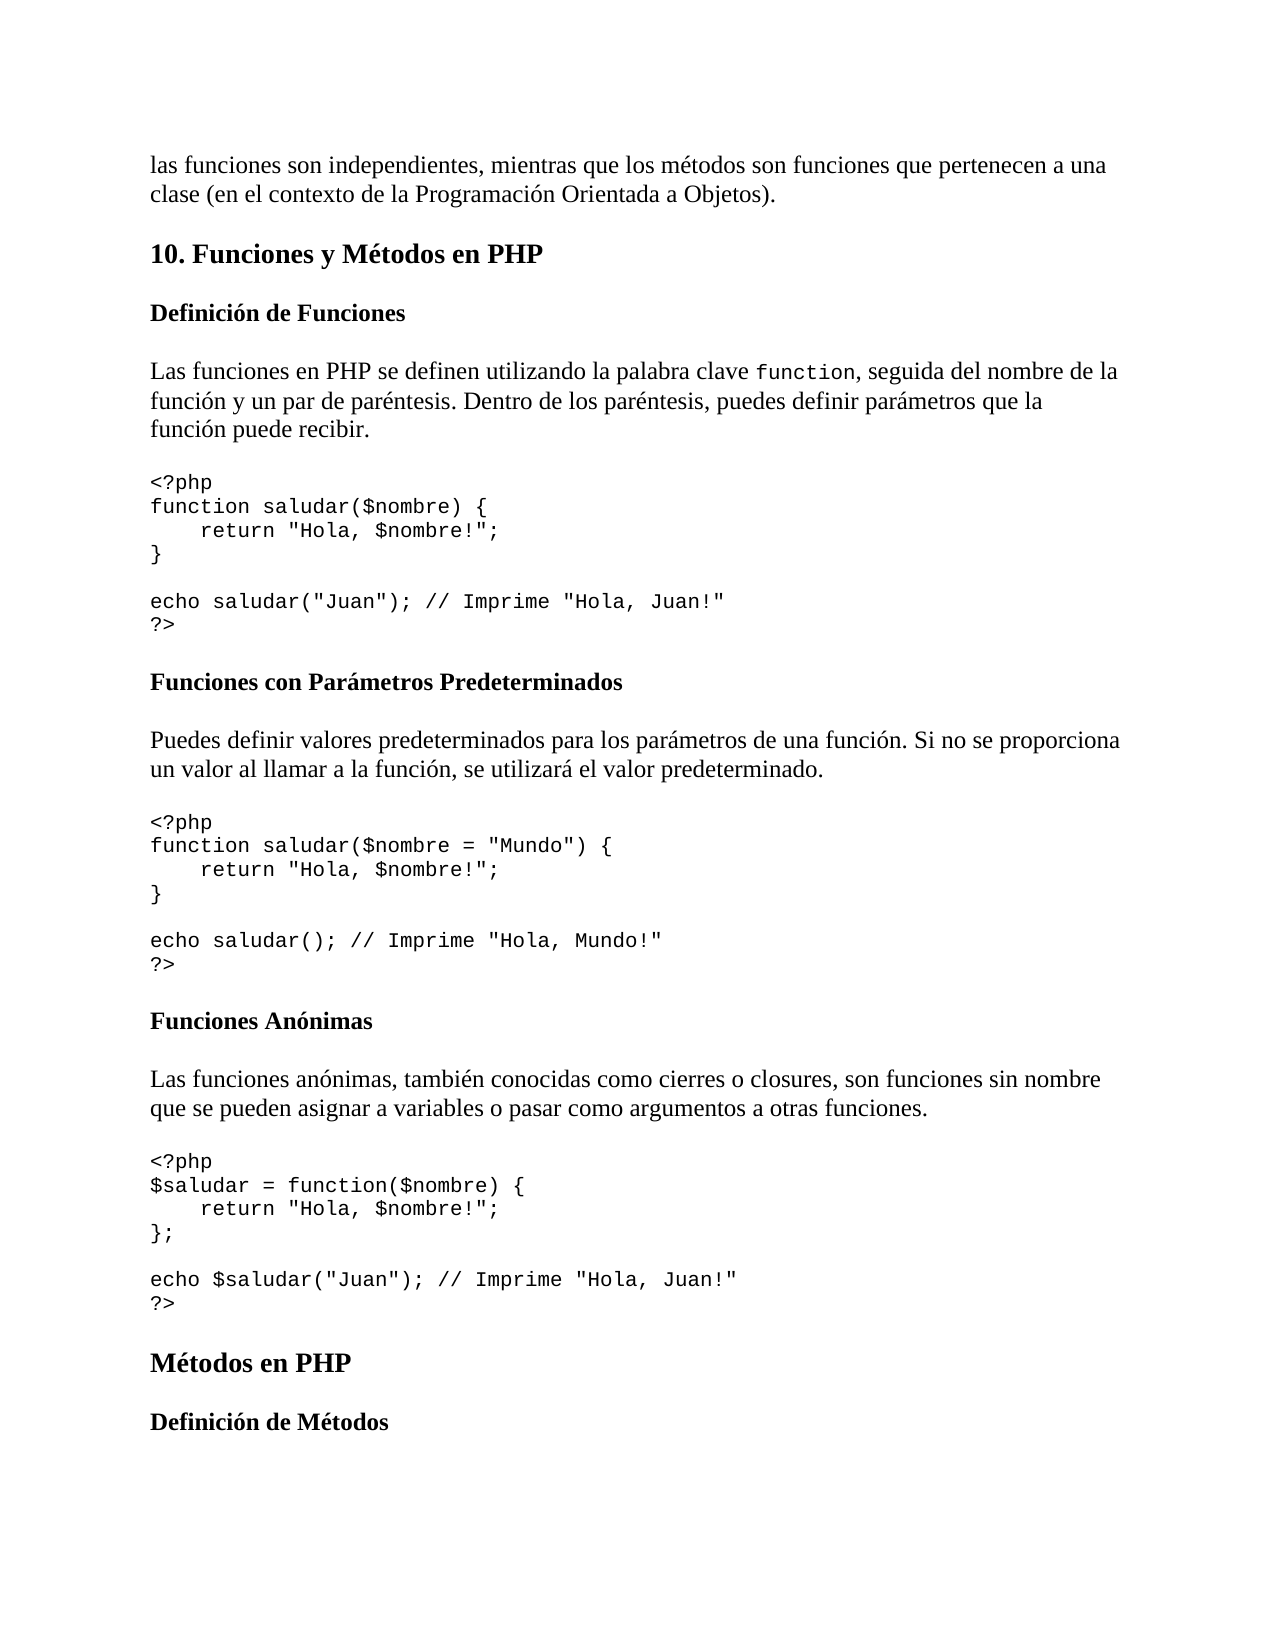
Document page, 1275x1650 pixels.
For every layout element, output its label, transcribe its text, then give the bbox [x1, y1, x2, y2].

text Definición de Métodos [150, 1407, 1125, 1436]
text Las funciones anónimas, también conocidas como cierres o closures, son funciones sin nombre que se pueden asignar a variables o pasar como argumentos a otras funciones. [150, 1064, 1125, 1122]
text return "Hola, $nombre!"; [150, 520, 1125, 543]
text return "Hola, $nombre!"; [150, 1198, 1125, 1222]
text <?php [150, 472, 1125, 496]
text Puedes definir valores predeterminados para los parámetros de una función. Si no se proporciona un valor al llamar a la función, se utilizará el valor predeterminado. [150, 725, 1125, 782]
text } [150, 543, 1125, 567]
text Definición de Funciones [150, 298, 1125, 327]
text 10. Funciones y Métodos en PHP [150, 237, 1125, 269]
text function saludar($nombre = "Mundo") { [150, 835, 1125, 859]
text <?php [150, 812, 1125, 835]
text }; [150, 1222, 1125, 1246]
text ?> [150, 614, 1125, 638]
text Funciones Anónimas [150, 1006, 1125, 1035]
text echo saludar(); // Imprime "Hola, Mundo!" [150, 930, 1125, 953]
text $saludar = function($nombre) { [150, 1174, 1125, 1198]
text ?> [150, 1293, 1125, 1316]
text echo $saludar("Juan"); // Imprime "Hola, Juan!" [150, 1269, 1125, 1293]
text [150, 150, 1125, 207]
text } [150, 883, 1125, 906]
text Métodos en PHP [150, 1346, 1125, 1378]
text <?php [150, 1151, 1125, 1174]
text echo saludar("Juan"); // Imprime "Hola, Juan!" [150, 591, 1125, 614]
text Funciones con Parámetros Predeterminados [150, 667, 1125, 696]
text ?> [150, 953, 1125, 977]
text function saludar($nombre) { [150, 496, 1125, 520]
text Las funciones en PHP se definen utilizando la palabra clave function, seguida del nombre de la función y un par de paréntesis. Dentro de los paréntesis, puedes definir parámetros que la función puede recibir. [150, 356, 1125, 443]
text return "Hola, $nombre!"; [150, 859, 1125, 883]
